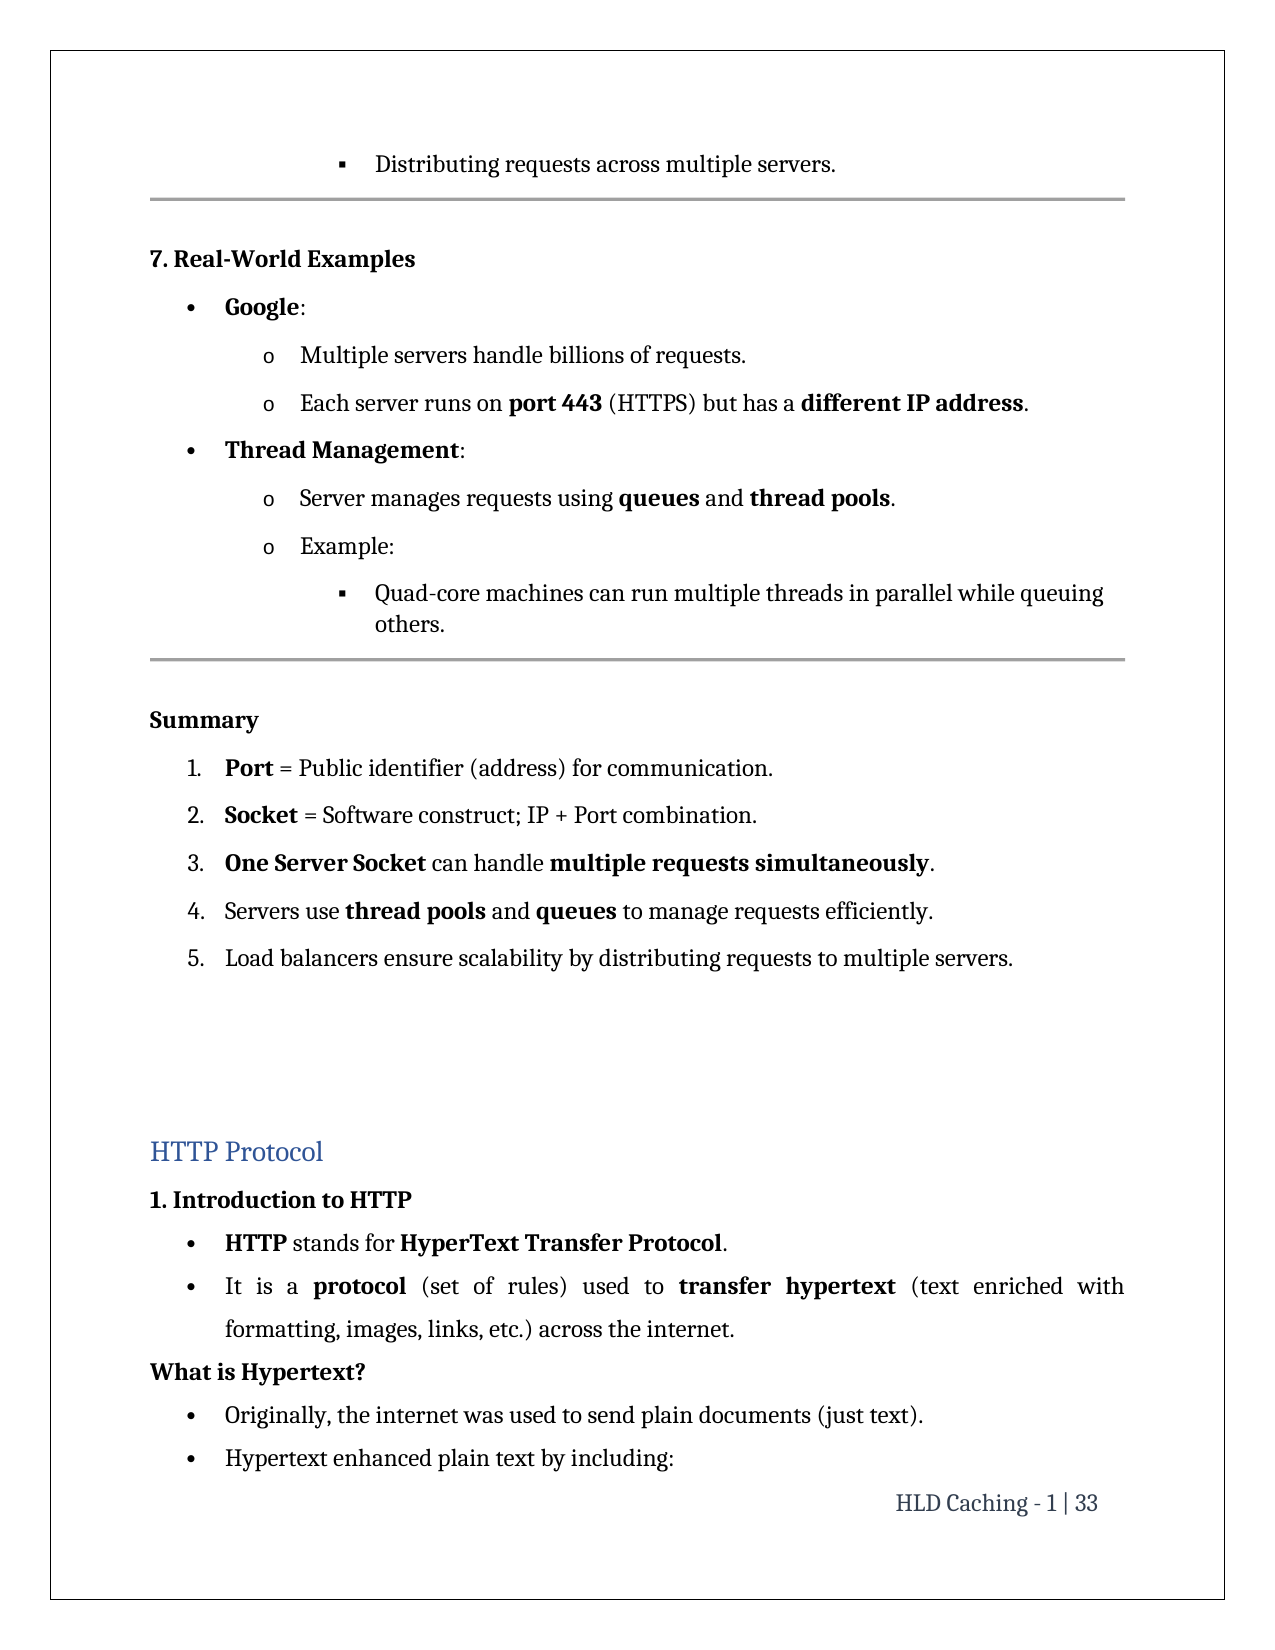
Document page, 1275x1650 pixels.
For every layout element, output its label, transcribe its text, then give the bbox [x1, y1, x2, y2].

list Thread Management: [187, 436, 1125, 465]
list One Server Socket can handle multiple requests simultaneously. [187, 849, 1125, 878]
list HTTP stands for HyperText Transfer Protocol. [187, 1229, 1125, 1257]
list Server manages requests using queues and thread pools. [262, 484, 1125, 513]
list Distributing requests across multiple servers. [337, 150, 1125, 179]
text What is Hypertext? [150, 1358, 1125, 1387]
list Multiple servers handle billions of requests. [262, 341, 1125, 369]
list Google: [187, 293, 1125, 322]
list Load balancers ensure scalability by distributing requests to multiple servers. [187, 944, 1125, 973]
list It is a protocol (set of rules) used to transfer hypertext (text enriched with formatting, images, links, etc.) across the internet. [187, 1272, 1125, 1344]
text 1. Introduction to HTTP [150, 1186, 1125, 1214]
list Quad-core machines can run multiple threads in parallel while queuing others. [337, 579, 1125, 639]
list Servers use thread pools and queues to manage requests efficiently. [187, 897, 1125, 925]
list Port = Public identifier (address) for communication. [187, 753, 1125, 782]
list Hypertext enhanced plain text by including: [187, 1444, 1125, 1473]
subtitle HTTP Protocol [150, 1135, 1125, 1169]
text Summary [150, 706, 1125, 734]
text 7. Real-World Examples [150, 245, 1125, 274]
list Originally, the internet was used to send plain documents (just text). [187, 1401, 1125, 1430]
list Socket = Software construct; IP + Port combination. [187, 801, 1125, 830]
list Example: [262, 532, 1125, 560]
list Each server runs on port 443 (HTTPS) but has a different IP address. [262, 388, 1125, 417]
